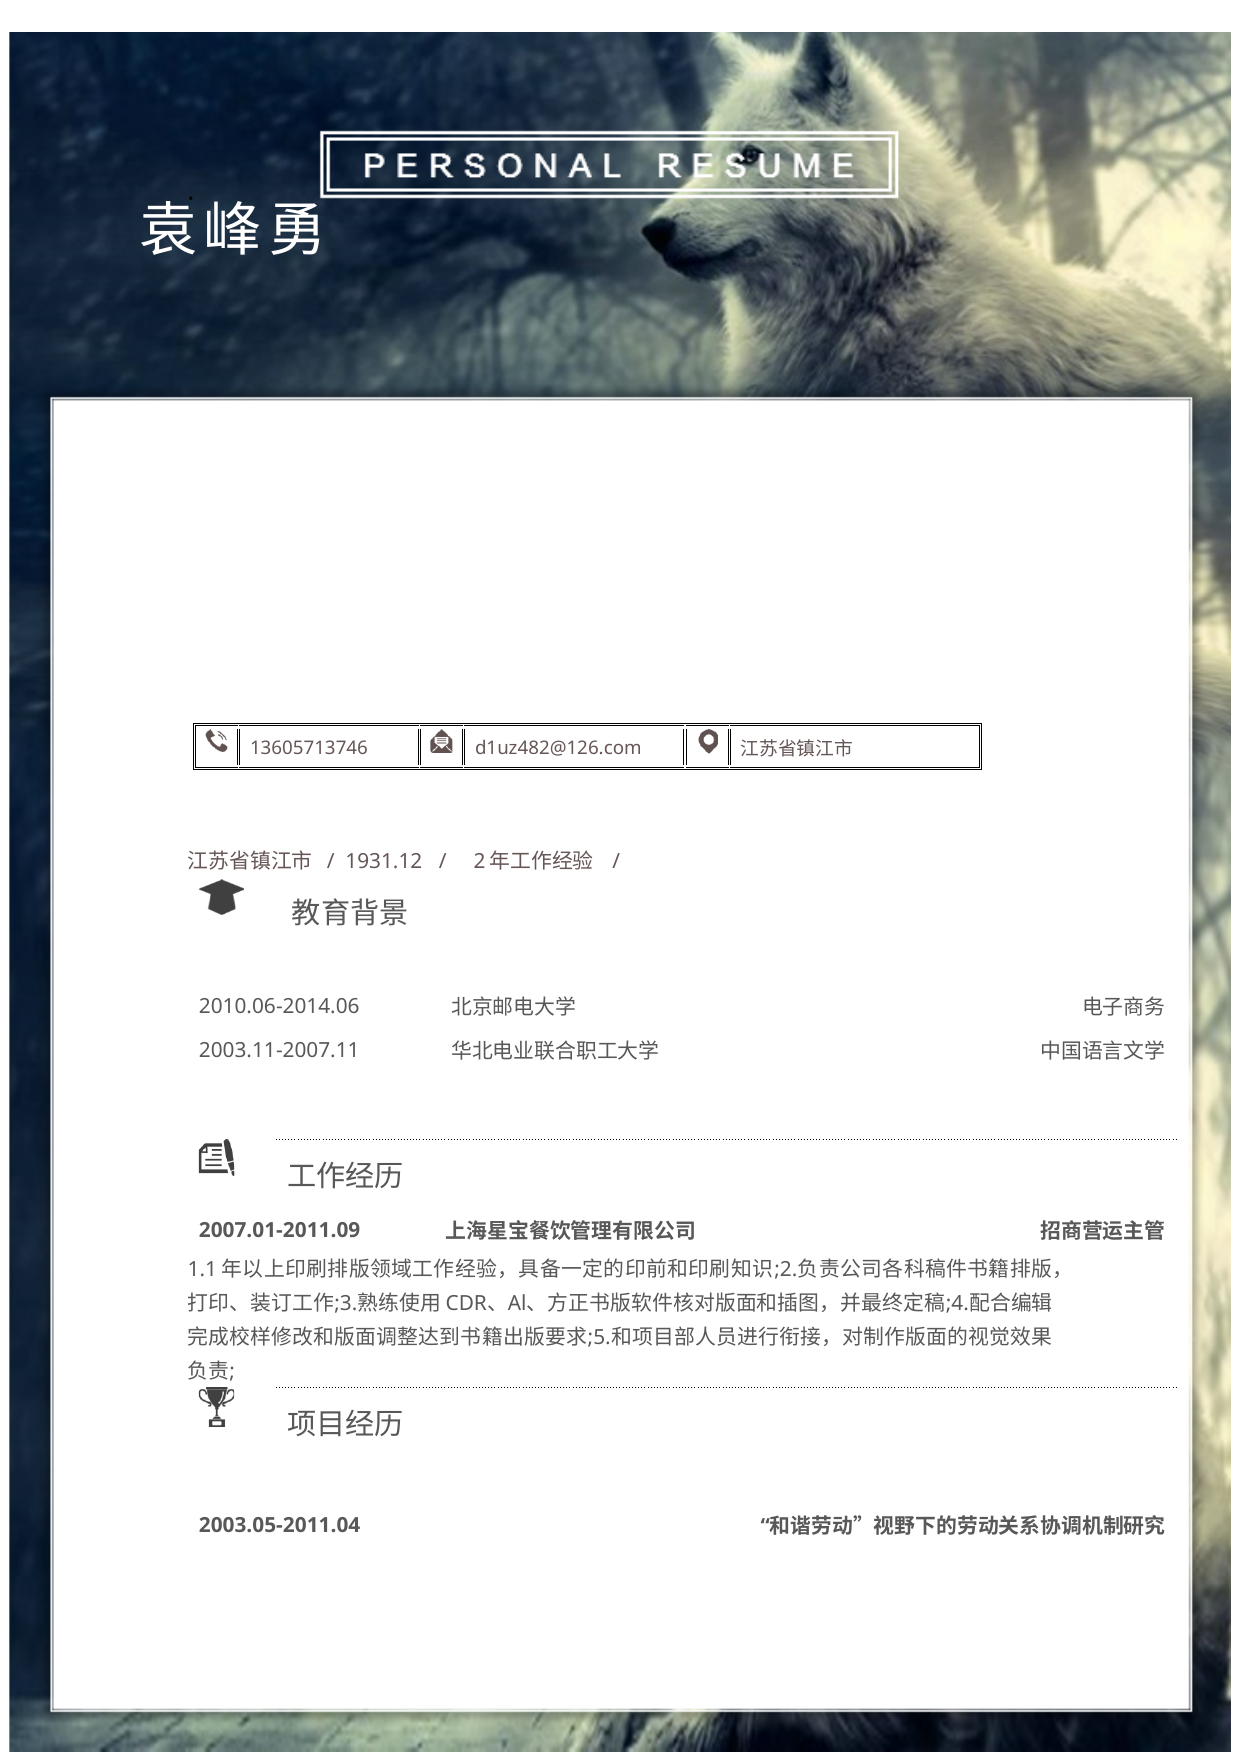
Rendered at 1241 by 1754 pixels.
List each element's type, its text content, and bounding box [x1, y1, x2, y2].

text 1.1年以上印刷排版领域工作经验，具备一定的印前和印刷知识;2.负责公司各科稿件书籍排版，打印、装订工作;3.熟练使用CDR、Al、方正书版软件核对版面和插图，并最终定稿;4.配合编辑完成校样修改和版面调整达到书籍出版要求;5.和项目部人员进行衔接，对制作版面的视觉效果负责; [187, 1251, 1053, 1387]
table_header [188, 1139, 276, 1208]
table_header [188, 877, 280, 950]
table_header 江苏省镇江市 [729, 726, 979, 767]
table_header [419, 726, 463, 767]
picture [9, 32, 1231, 1752]
table_header 2007.01-2011.09 [188, 1208, 434, 1251]
table_header “和谐劳动”视野下的劳动关系协调机制研究 [475, 1490, 1177, 1560]
table_header 上海星宝餐饮管理有限公司 [434, 1208, 847, 1251]
table_header 2003.11-2007.11 [188, 1028, 434, 1071]
table_header [196, 726, 238, 767]
table_header 招商营运主管 [847, 1208, 1176, 1251]
table_header 华北电业联合职工大学 [434, 1028, 847, 1071]
text · [187, 164, 1053, 232]
table_header 项目经历 [276, 1387, 1176, 1456]
table_header d1uz482@126.com [464, 724, 685, 767]
text 江苏省镇江市 / 1931.12 / 2年工作经验 / [187, 843, 1053, 877]
table_header 教育背景 [280, 877, 1177, 950]
table_header 13605713746 [239, 726, 419, 767]
table_header 电子商务 [847, 984, 1176, 1027]
table_header [685, 726, 729, 767]
table_header 2010.06-2014.06 [188, 984, 434, 1027]
table_header 工作经历 [276, 1139, 1176, 1208]
table_header [188, 1387, 276, 1456]
table_header 中国语言文学 [847, 1028, 1176, 1071]
table_header 2003.05-2011.04 [188, 1490, 475, 1560]
table_header 北京邮电大学 [434, 984, 847, 1027]
